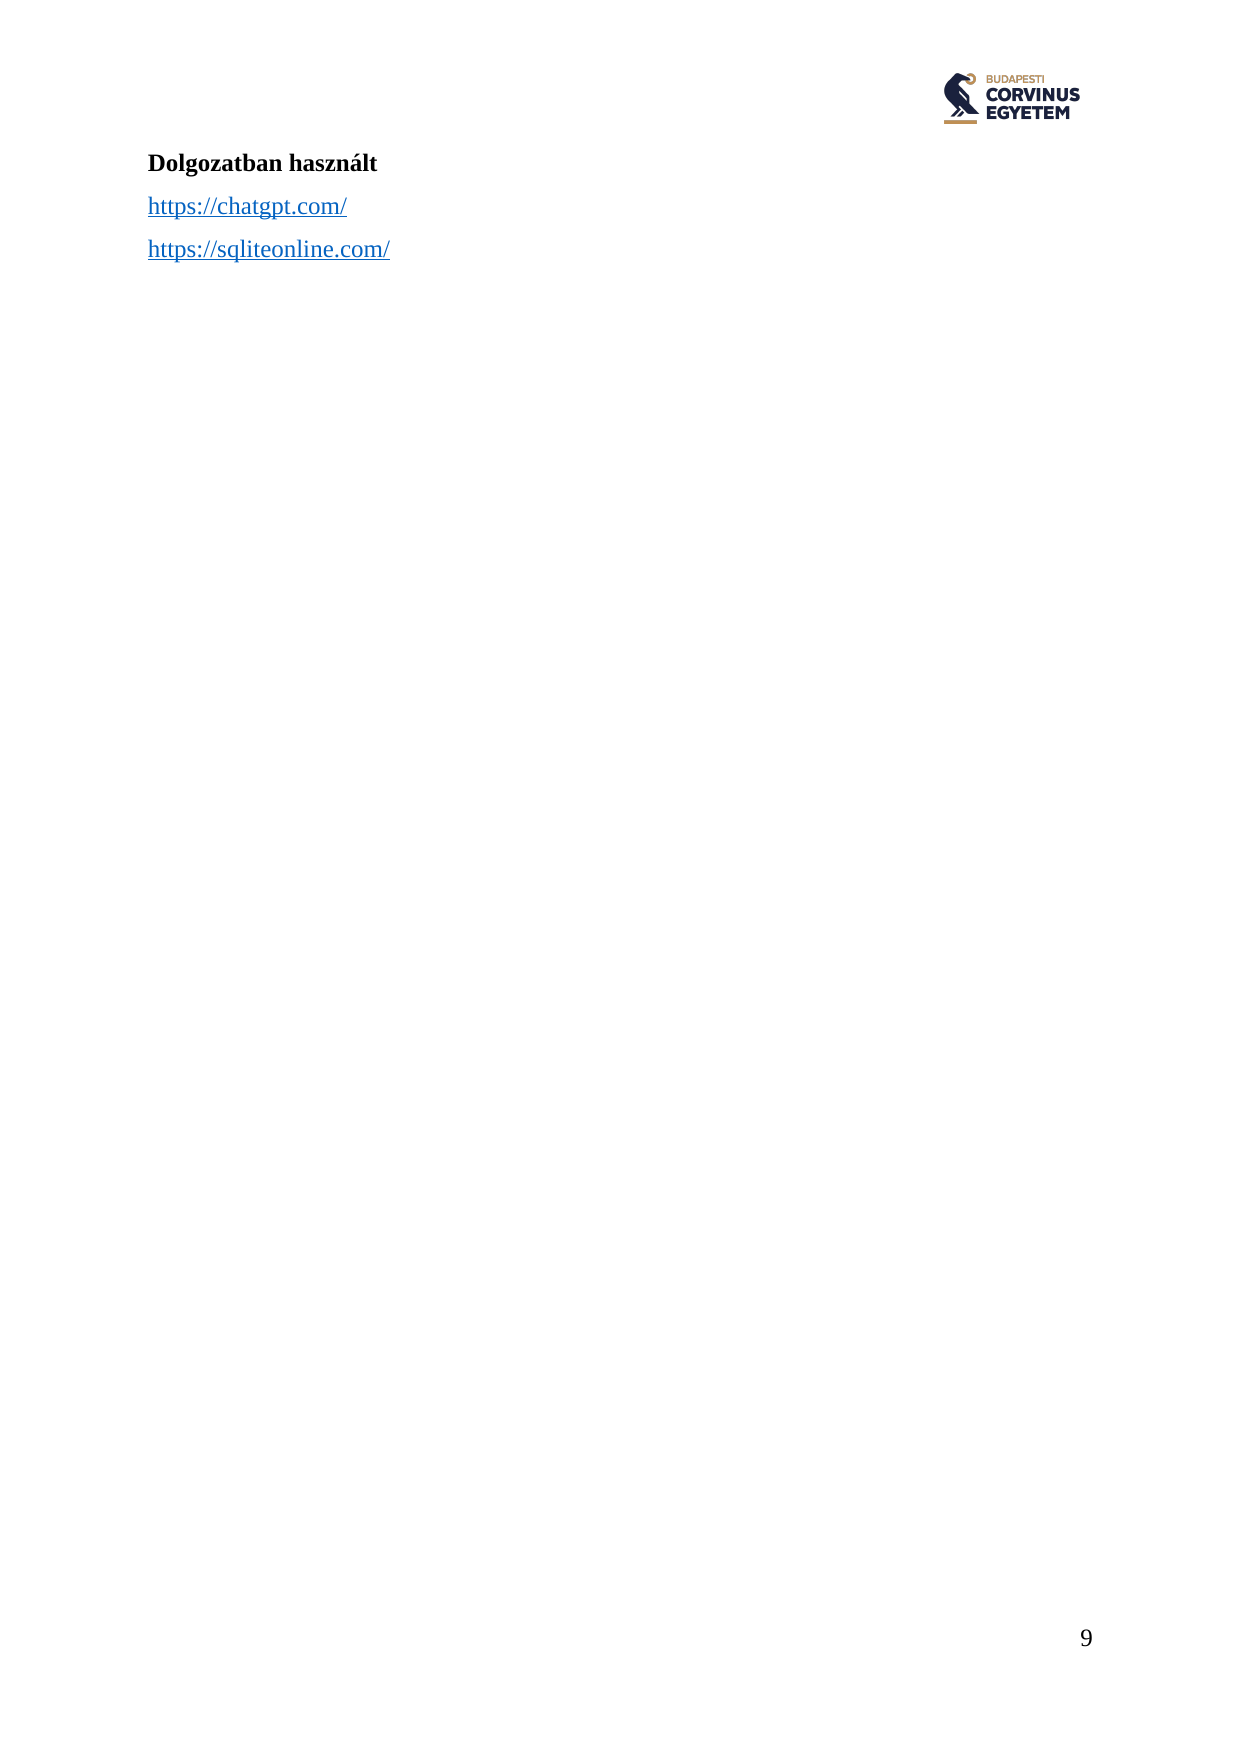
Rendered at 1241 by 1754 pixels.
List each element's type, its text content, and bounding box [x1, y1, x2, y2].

picture [944, 73, 1093, 124]
text https://chatgpt.com/ [148, 191, 1093, 219]
text Dolgozatban használt [148, 148, 1093, 176]
text https://sqliteonline.com/ [148, 234, 1093, 263]
